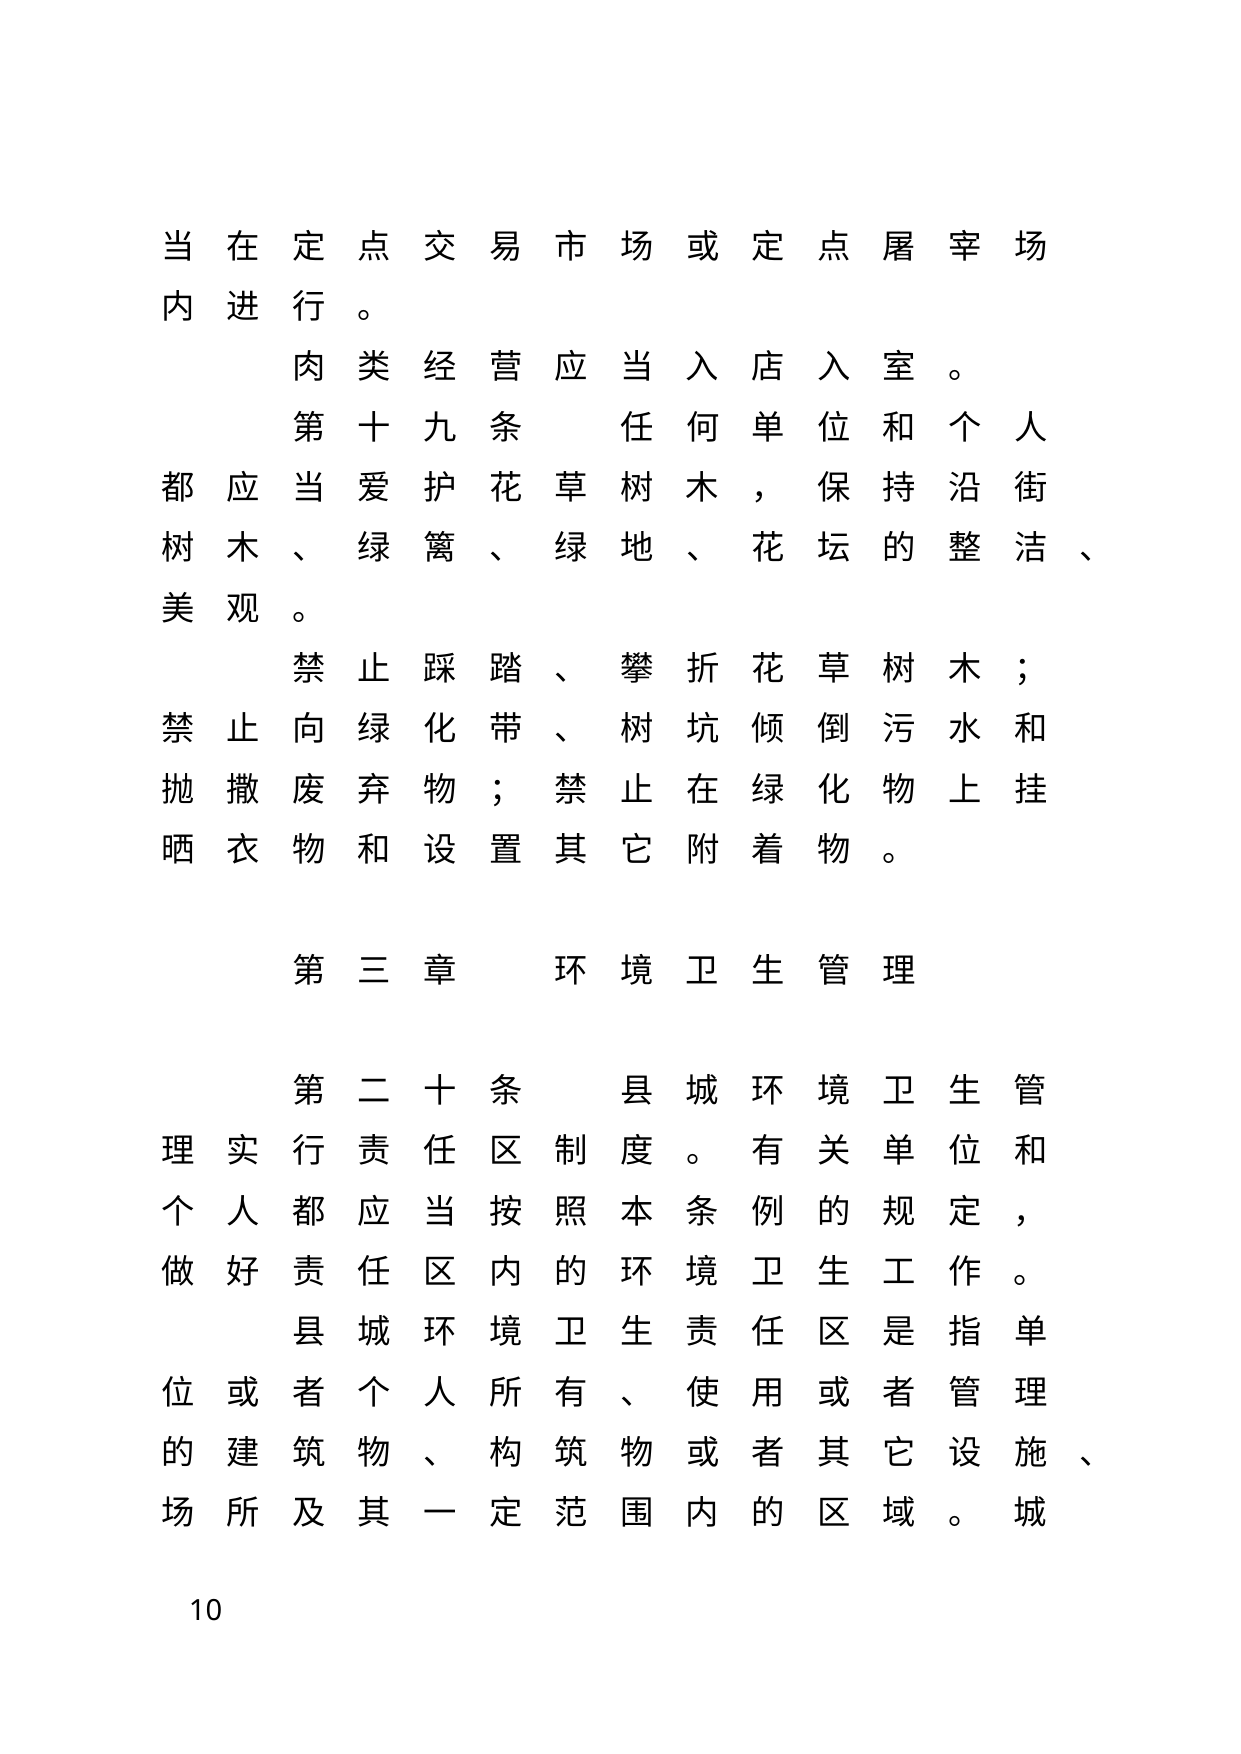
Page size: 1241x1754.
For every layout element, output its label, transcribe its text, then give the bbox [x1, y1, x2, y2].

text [161, 213, 1079, 334]
text 肉类经营应当入店入室。 [161, 334, 1079, 394]
text 禁止踩踏、攀折花草树木；禁止向绿化带、树坑倾倒污水和抛撒废弃物；禁止在绿化物上挂晒衣物和设置其它附着物。 [161, 636, 1079, 877]
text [161, 1299, 1079, 1540]
text 第二十条 县城环境卫生管理实行责任区制度。有关单位和个人都应当按照本条例的规定，做好责任区内的环境卫生工作。 [161, 1058, 1079, 1299]
text 第十九条 任何单位和个人都应当爱护花草树木，保持沿街树木、绿篱、绿地、花坛的整洁、美观。 [161, 394, 1079, 636]
text 第三章 环境卫生管理 [161, 937, 1079, 998]
